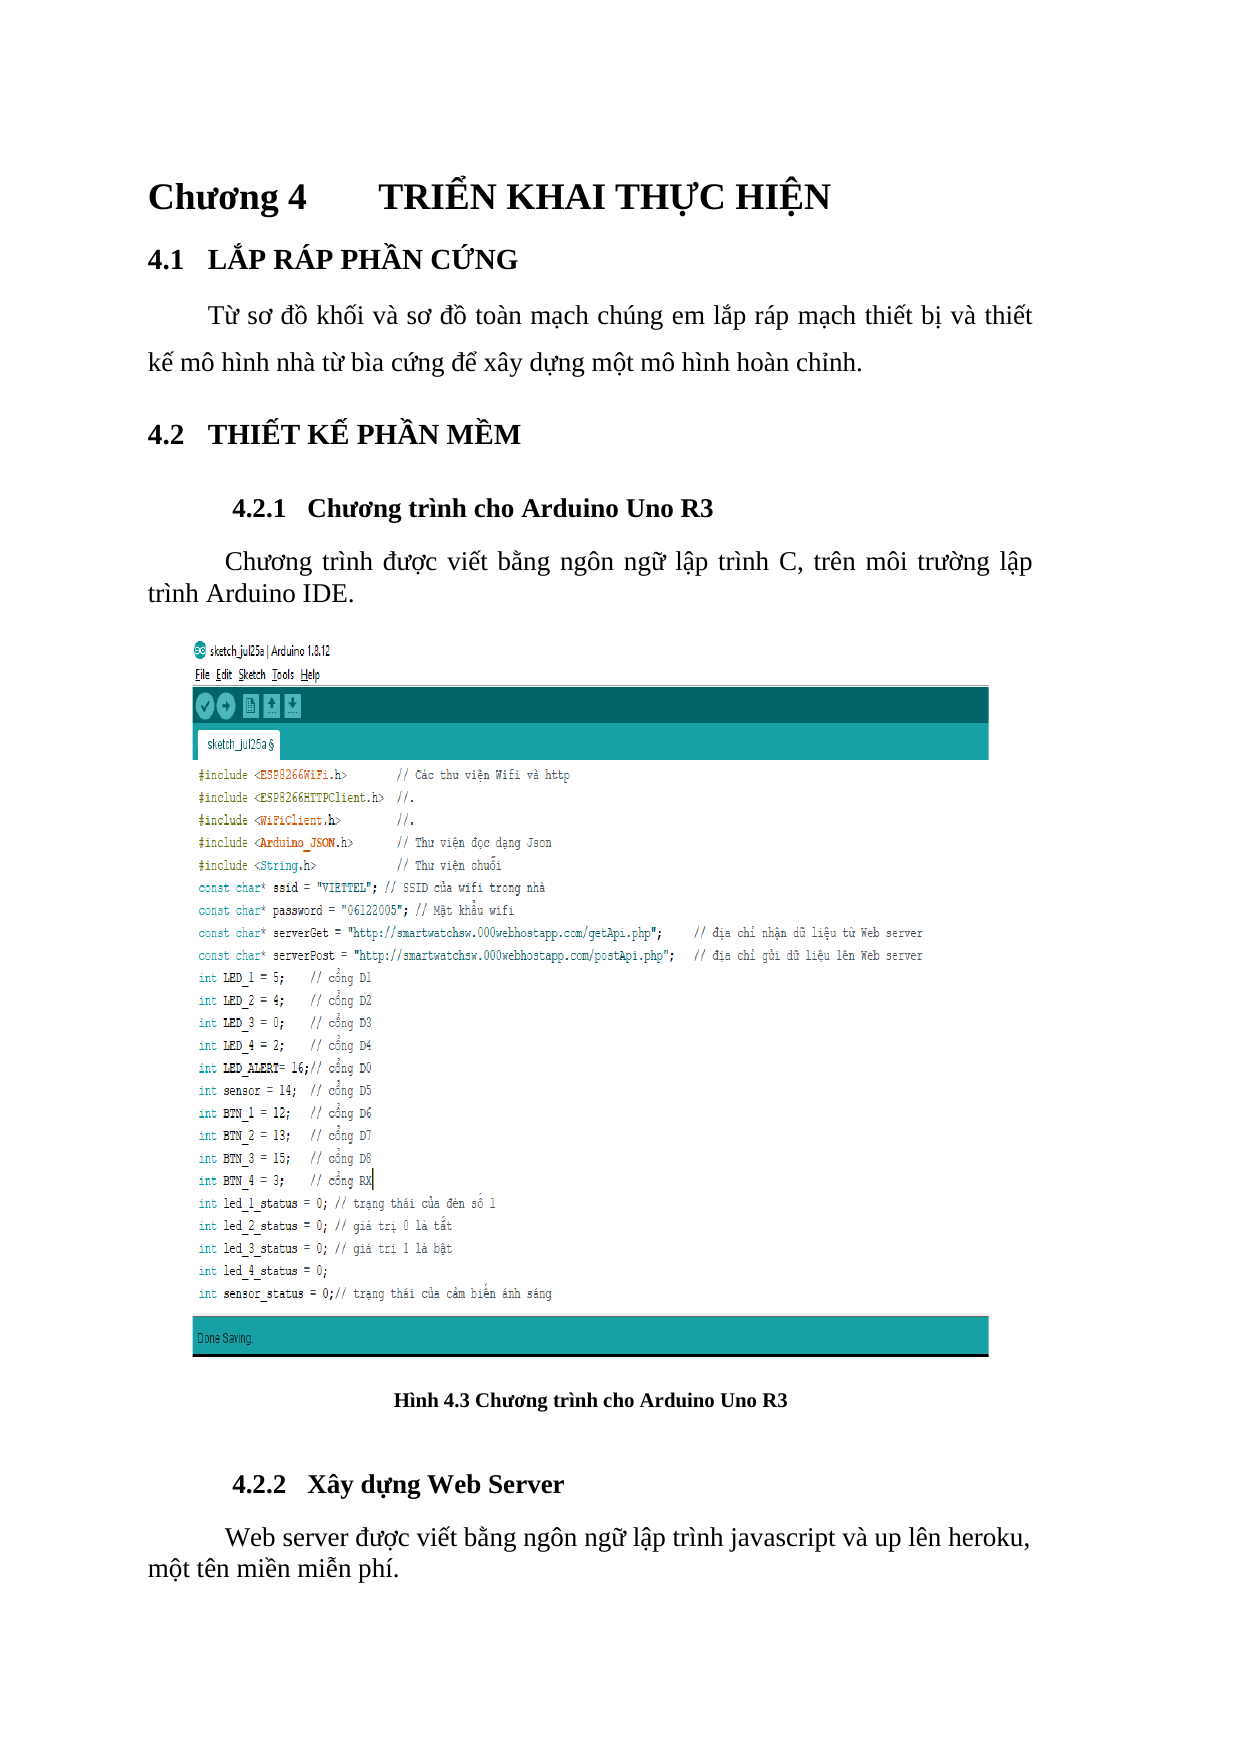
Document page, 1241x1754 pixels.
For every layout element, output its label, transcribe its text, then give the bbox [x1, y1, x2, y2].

picture [192, 638, 989, 1357]
text Web server được viết bằng ngôn ngữ lập trình javascript và up lên heroku, một tên miền miễn phí. [148, 1521, 1033, 1583]
subtitle THIẾT KẾ PHẦN MỀM [148, 417, 1033, 451]
text Từ sơ đồ khối và sơ đồ toàn mạch chúng em lắp ráp mạch thiết bị và thiết kế mô hình nhà từ bìa cứng để xây dựng một mô hình hoàn chỉnh. [148, 299, 1033, 377]
subtitle Chương trình cho Arduino Uno R3 [232, 493, 1033, 524]
subtitle Xây dựng Web Server [232, 1468, 1033, 1499]
subtitle TRIỂN KHAI THỰC HIỆN [148, 174, 1033, 217]
text Chương trình được viết bằng ngôn ngữ lập trình C, trên môi trường lập trình Arduino IDE. [148, 546, 1033, 608]
subtitle LẮP RÁP PHẦN CỨNG [148, 242, 1033, 276]
